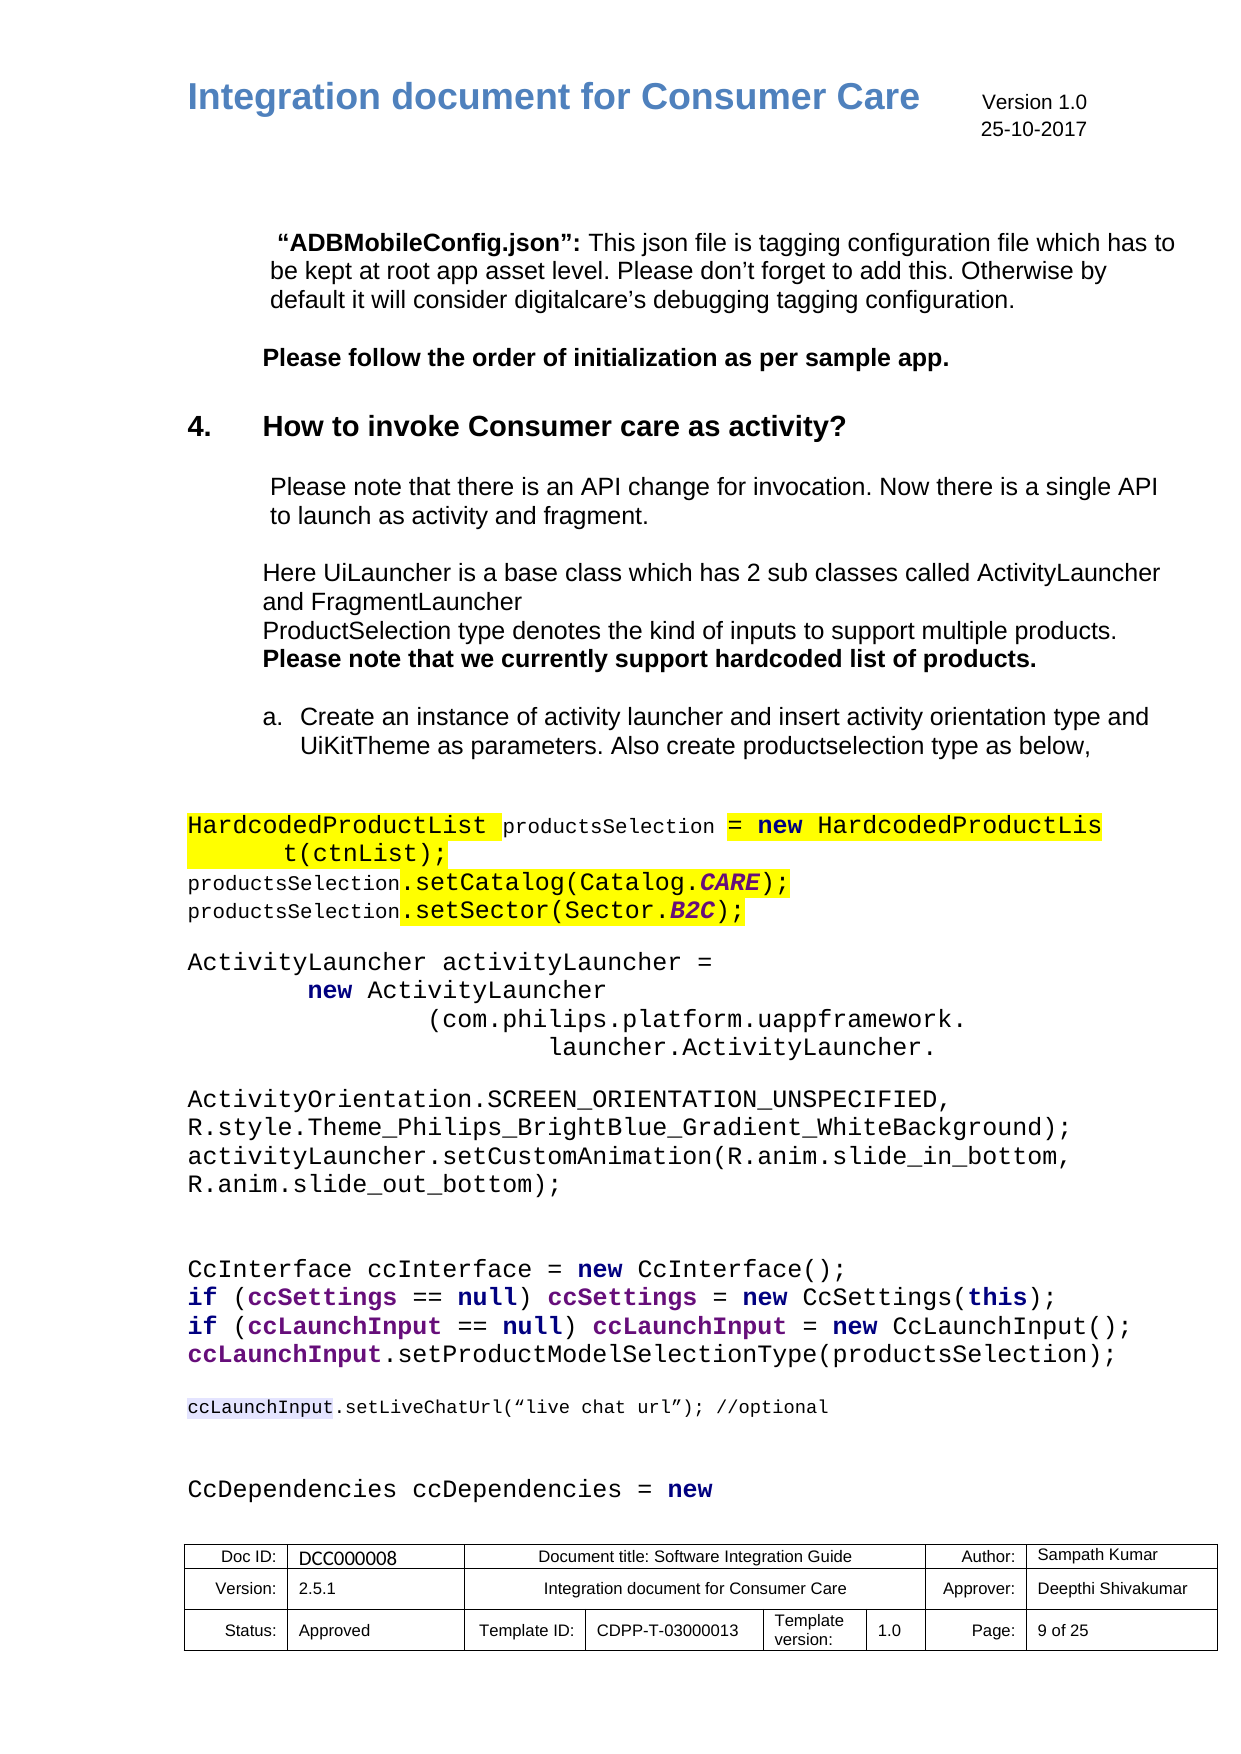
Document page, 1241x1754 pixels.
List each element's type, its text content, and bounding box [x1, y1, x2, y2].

list Please note that we currently support hardcoded list of products. [262, 644, 1182, 673]
list Create an instance of activity launcher and insert activity orientation type and UiKitTheme as parameters. Also create productselection type as below, [262, 702, 1182, 759]
text CcInterface ccInterface = new CcInterface(); if (ccSettings == null) ccSettings = new CcSettings(this); if (ccLaunchInput == null) ccLaunchInput = new CcLaunchInput(); ccLaunchInput.setProductModelSelectionType(productsSelection); [187, 1228, 1182, 1370]
subtitle How to invoke Consumer care as activity? [187, 409, 1182, 443]
list Please note that there is an API change for invocation. Now there is a single API to launch as activity and fragment. [270, 472, 1182, 529]
text “ADBMobileConfig.json”: This json file is tagging configuration file which has to be kept at root app asset level. Please don’t forget to add this. Otherwise by default it will consider digitalcare’s debugging tagging configuration. [270, 228, 1182, 314]
text ActivityLauncher activityLauncher = new ActivityLauncher (com.philips.platform.uappframework. launcher.ActivityLauncher. ActivityOrientation.SCREEN_ORIENTATION_UNSPECIFIED, R.style.Theme_Philips_BrightBlue_Gradient_WhiteBackground); activityLauncher.setCustomAnimation(R.anim.slide_in_bottom, R.anim.slide_out_bottom); [187, 949, 1182, 1200]
list ProductSelection type denotes the kind of inputs to support multiple products. [262, 616, 1182, 644]
list Here UiLauncher is a base class which has 2 sub classes called ActivityLauncher and FragmentLauncher [262, 558, 1182, 616]
text CcDependencies ccDependencies = new [187, 1419, 1182, 1504]
text ccLaunchInput.setLiveChatUrl(“live chat url”); //optional [333, 1398, 1182, 1419]
list Please follow the order of initialization as per sample app. [262, 343, 1182, 372]
text HardcodedProductList productsSelection = new HardcodedProductLis t(ctnList); productsSelection.setCatalog(Catalog.CARE); productsSelection.setSector(Sector.B2C); [187, 813, 1182, 949]
